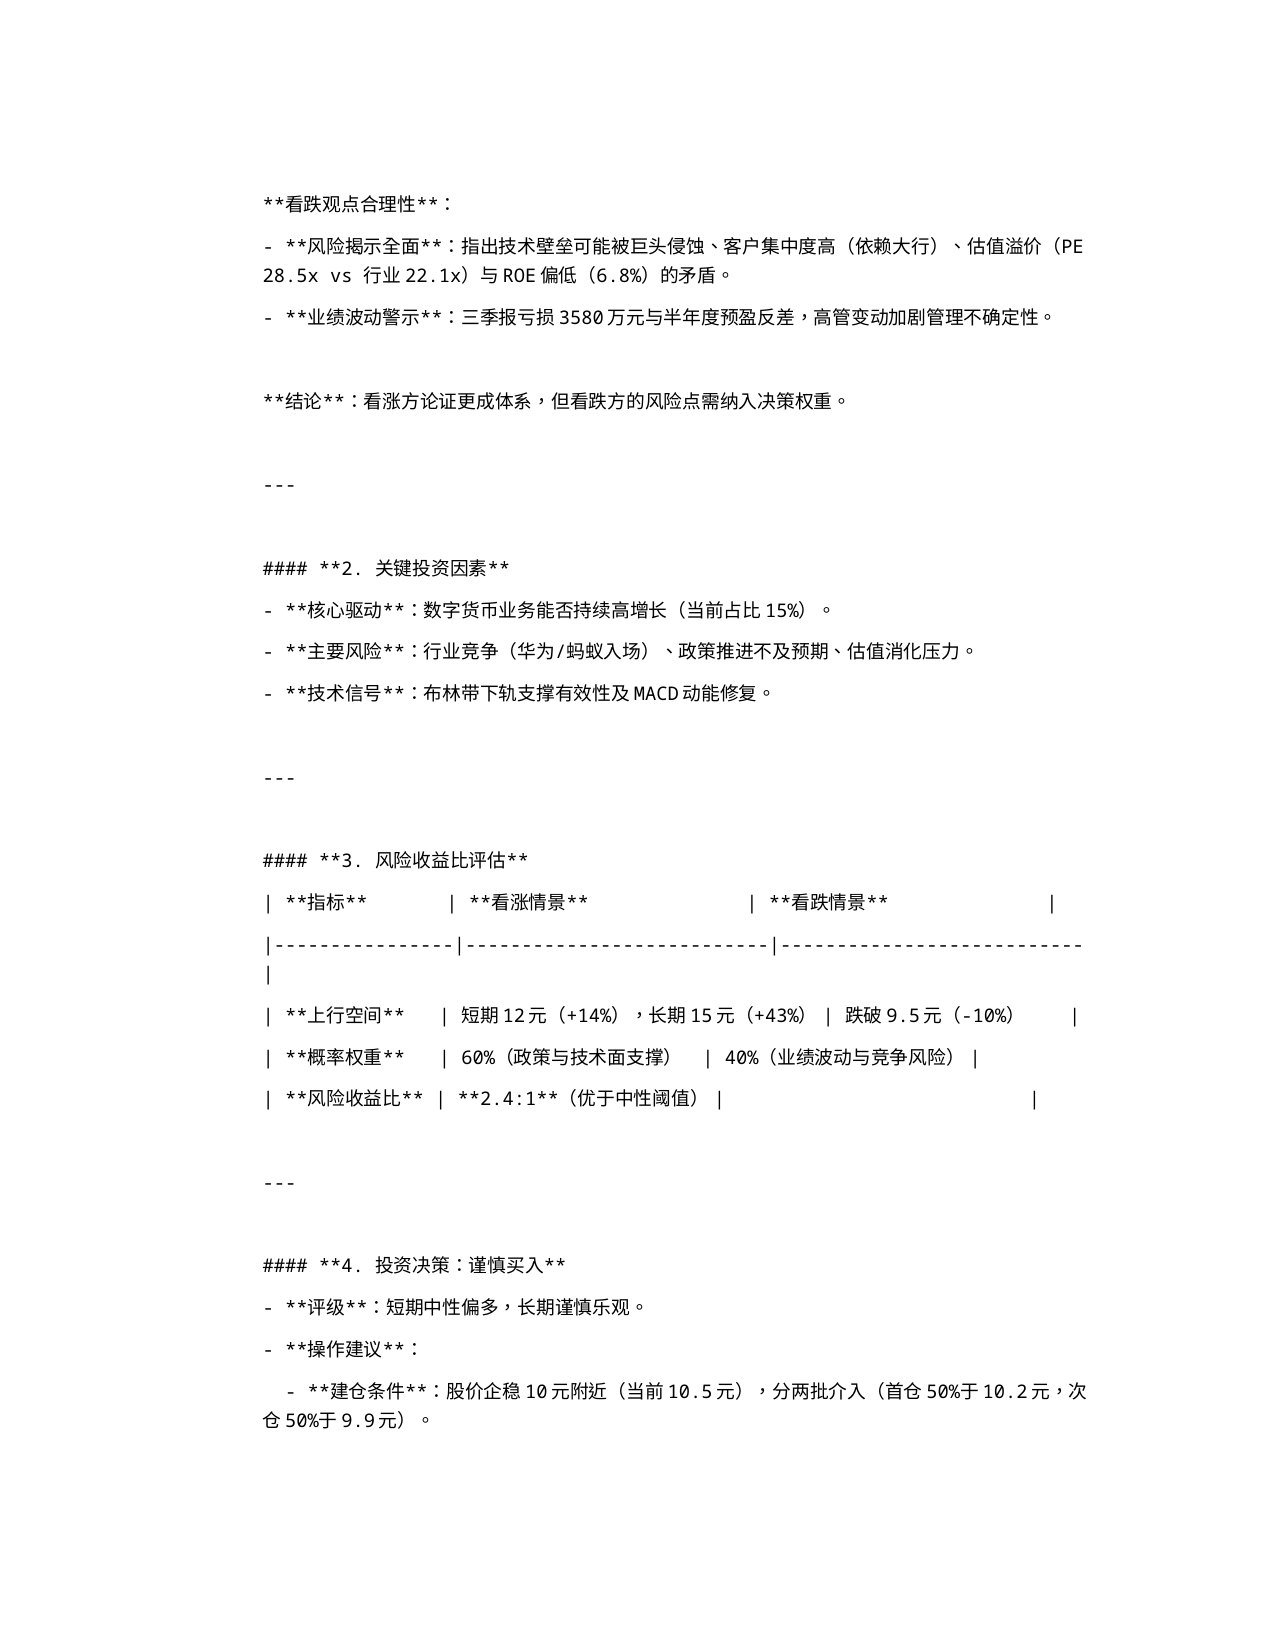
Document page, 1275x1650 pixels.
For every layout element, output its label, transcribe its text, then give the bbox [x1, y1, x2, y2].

text --- [262, 1169, 1087, 1195]
text **看跌观点合理性**： [262, 192, 1087, 217]
text --- [262, 472, 1087, 497]
text - **评级**：短期中性偏多，长期谨慎乐观。 [262, 1294, 1087, 1320]
text - **风险揭示全面**：指出技术壁垒可能被巨头侵蚀、客户集中度高（依赖大行）、估值溢价（PE 28.5x vs 行业22.1x）与ROE偏低（6.8%）的矛盾。 [262, 233, 1087, 288]
text - **技术信号**：布林带下轨支撑有效性及MACD动能修复。 [262, 681, 1087, 706]
text --- [262, 764, 1087, 789]
text - **业绩波动警示**：三季报亏损3580万元与半年度预盈反差，高管变动加剧管理不确定性。 [262, 304, 1087, 330]
text **结论**：看涨方论证更成体系，但看跌方的风险点需纳入决策权重。 [262, 388, 1087, 414]
text - **主要风险**：行业竞争（华为/蚂蚁入场）、政策推进不及预期、估值消化压力。 [262, 639, 1087, 664]
text | **风险收益比** | **2.4:1**（优于中性阈值） | | [262, 1086, 1087, 1111]
text | **概率权重** | 60%（政策与技术面支撑） | 40%（业绩波动与竞争风险） | [262, 1044, 1087, 1069]
text #### **3. 风险收益比评估** [262, 848, 1087, 873]
text | **指标** | **看涨情景** | **看跌情景** | [262, 889, 1087, 915]
text #### **2. 关键投资因素** [262, 555, 1087, 581]
text #### **4. 投资决策：谨慎买入** [262, 1253, 1087, 1278]
text | **上行空间** | 短期12元（+14%），长期15元（+43%） | 跌破9.5元（-10%） | [262, 1002, 1087, 1028]
text - **核心驱动**：数字货币业务能否持续高增长（当前占比15%）。 [262, 597, 1087, 622]
text |----------------|---------------------------|---------------------------| [262, 931, 1087, 986]
text - **建仓条件**：股价企稳10元附近（当前10.5元），分两批介入（首仓50%于10.2元，次仓50%于9.9元）。 [262, 1378, 1087, 1433]
text - **操作建议**： [262, 1336, 1087, 1362]
